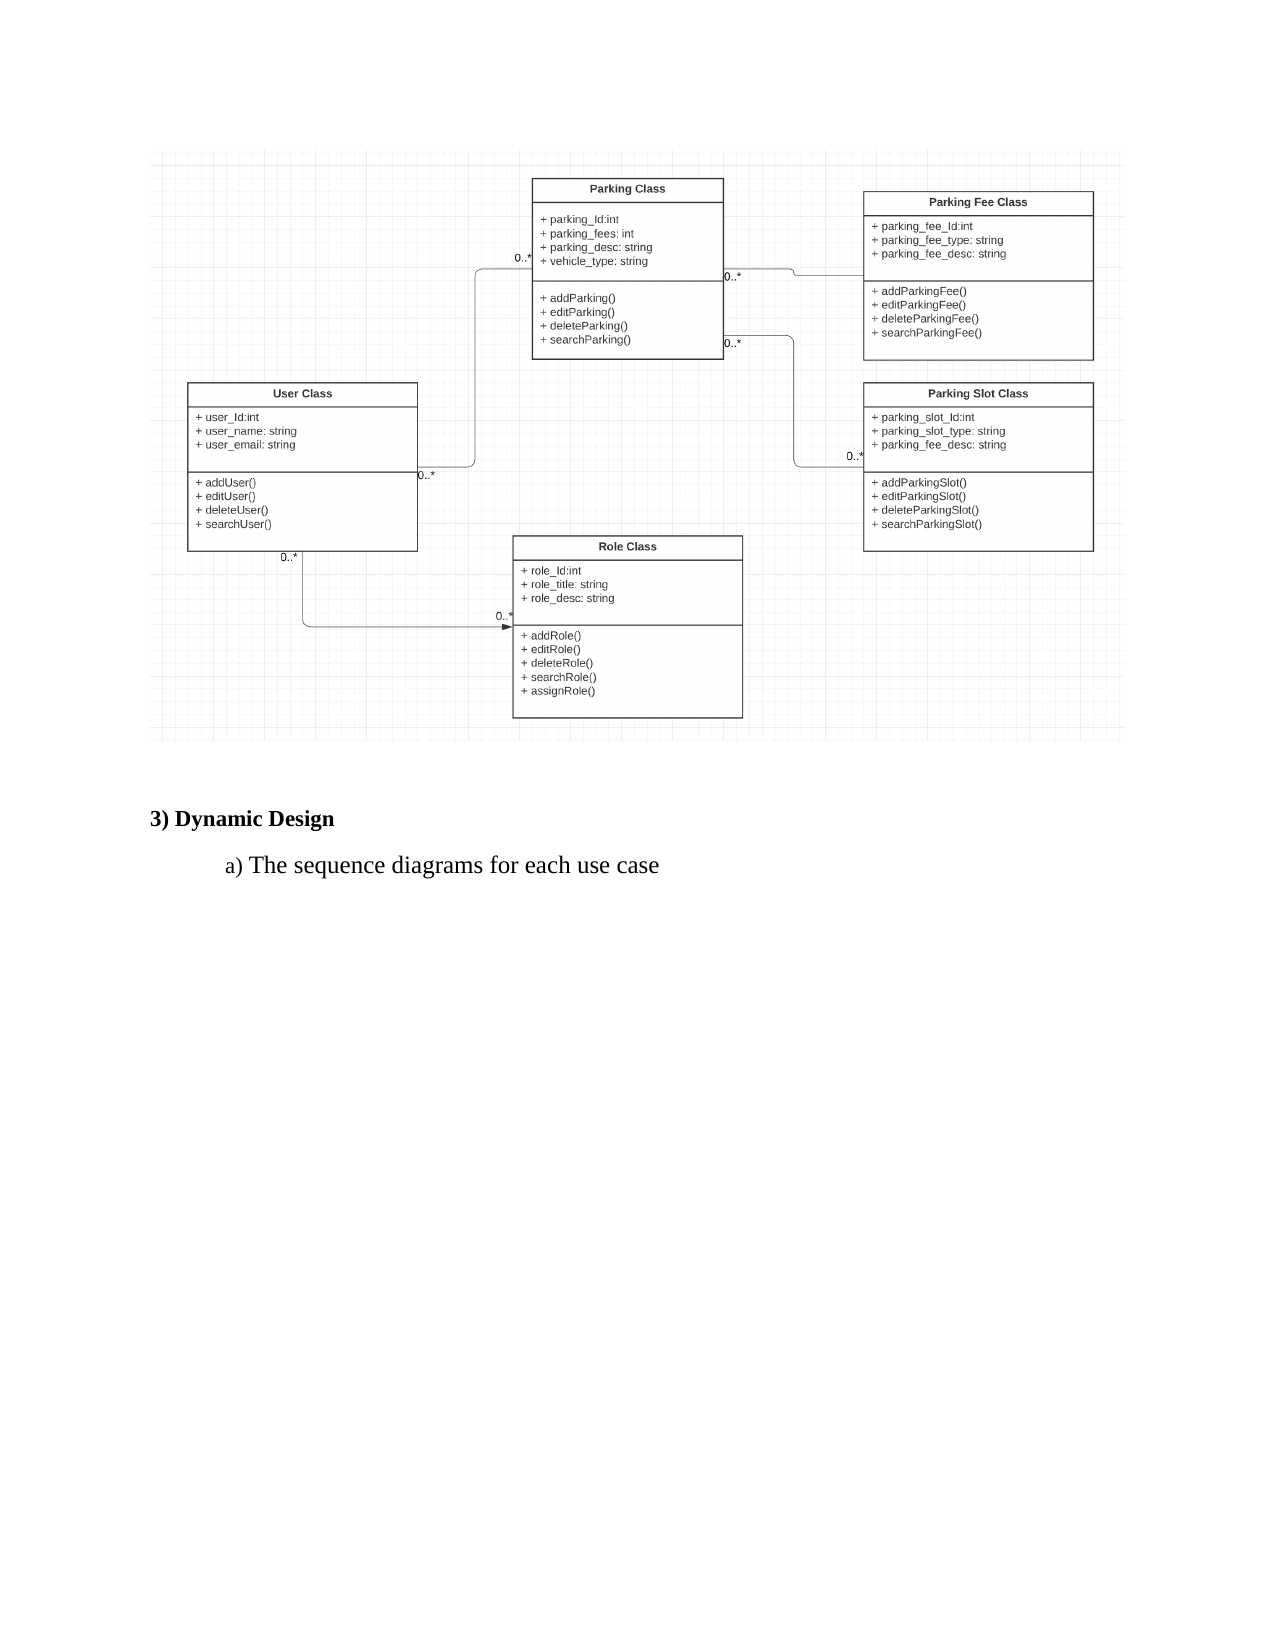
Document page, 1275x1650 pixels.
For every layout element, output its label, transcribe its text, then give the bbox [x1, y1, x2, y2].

text 3) Dynamic Design [150, 805, 1125, 831]
picture [150, 150, 1125, 741]
text a) The sequence diagrams for each use case [150, 850, 1125, 879]
